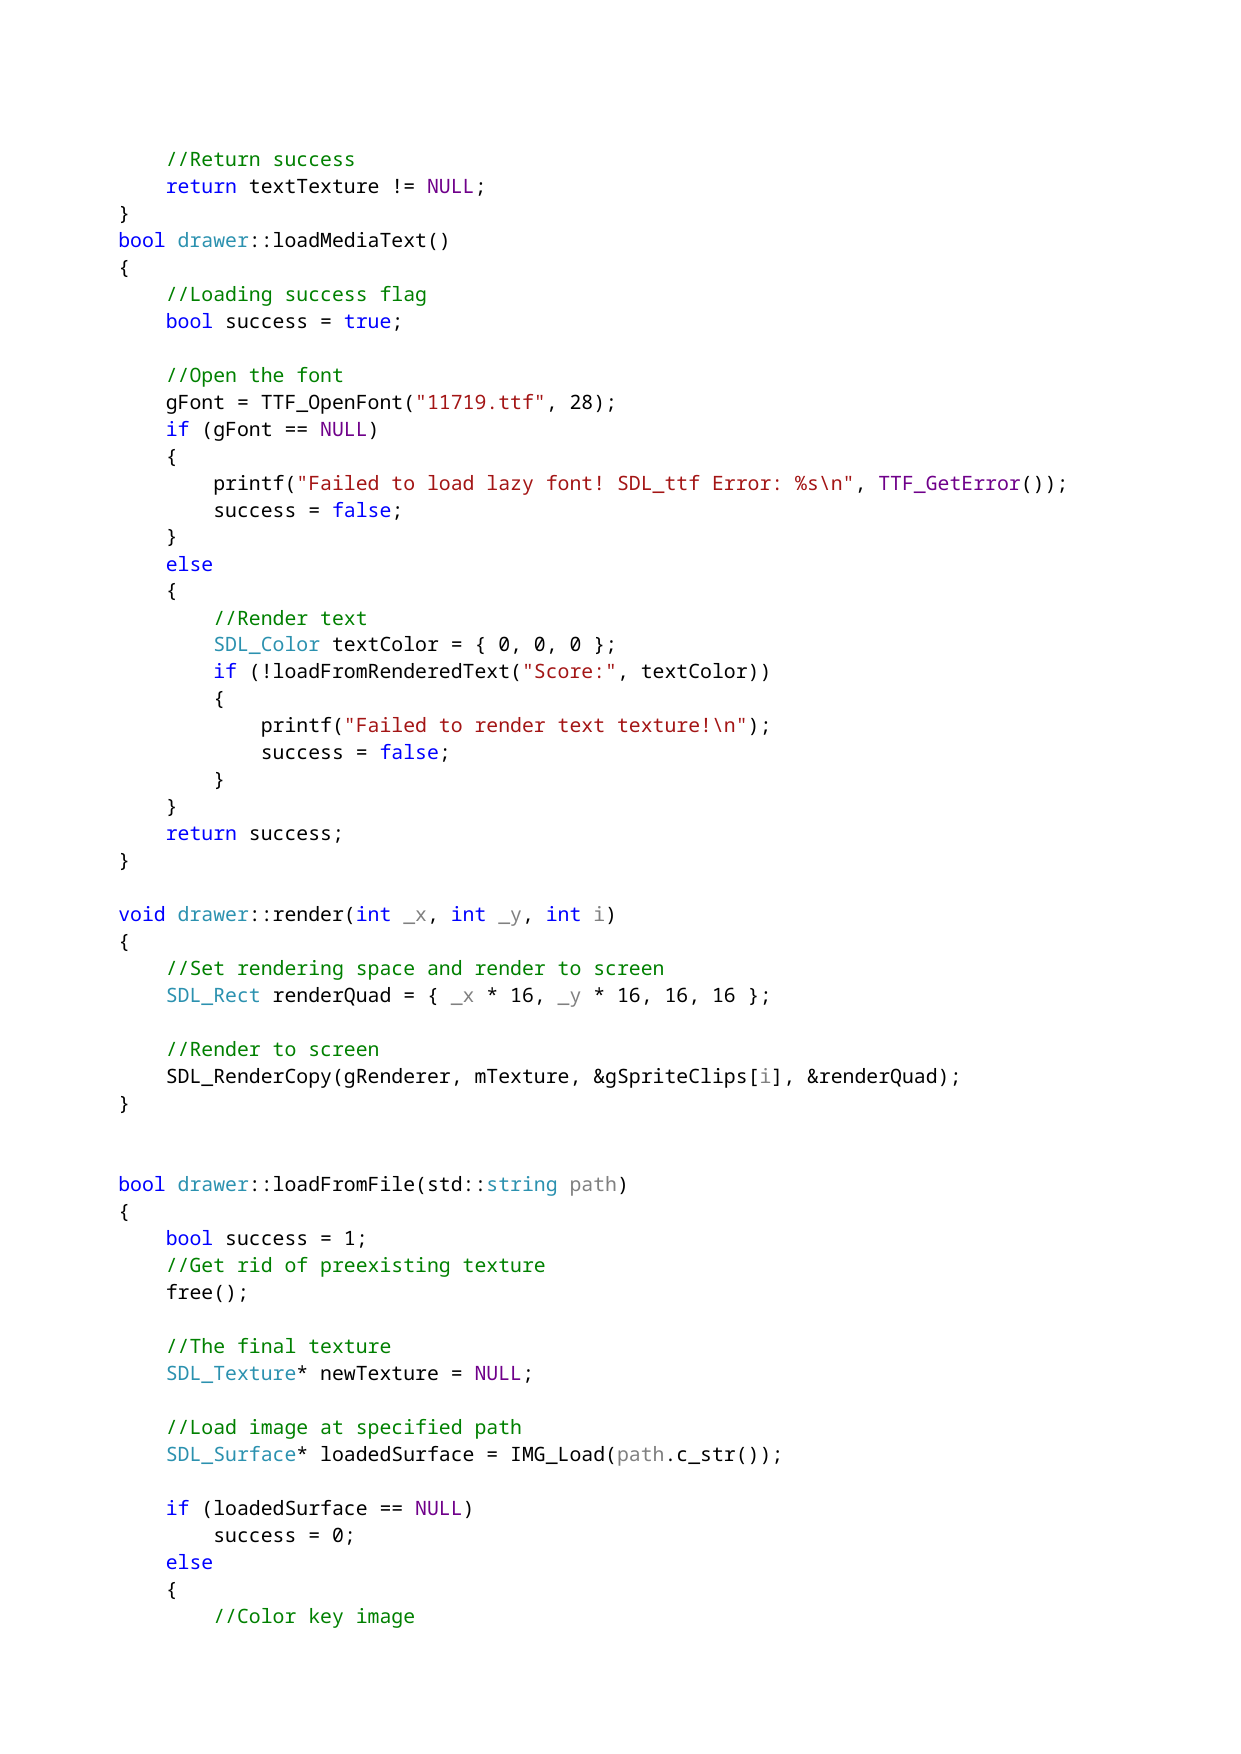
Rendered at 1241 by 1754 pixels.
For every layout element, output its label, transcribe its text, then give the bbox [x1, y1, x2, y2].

text free(); [118, 1278, 1122, 1305]
text else [118, 1548, 1122, 1575]
text SDL_Surface* loadedSurface = IMG_Load(path.c_str()); [118, 1440, 1122, 1467]
text //Render to screen [118, 1035, 1122, 1062]
text { [118, 1197, 1122, 1224]
text SDL_Rect renderQuad = { _x * 16, _y * 16, 16, 16 }; [118, 981, 1122, 1008]
text } [118, 1089, 1122, 1116]
text //Get rid of preexisting texture [118, 1251, 1122, 1278]
text success = false; [118, 496, 1122, 523]
text //Open the font [118, 361, 1122, 388]
text if (gFont == NULL) [118, 415, 1122, 442]
text } [118, 523, 1122, 550]
text if (!loadFromRenderedText("Score:", textColor)) [118, 658, 1122, 685]
text SDL_Texture* newTexture = NULL; [118, 1359, 1122, 1386]
text bool drawer::loadFromFile(std::string path) [118, 1170, 1122, 1197]
text //Load image at specified path [118, 1413, 1122, 1440]
text } [118, 766, 1122, 793]
text else [118, 550, 1122, 577]
text //Return success [118, 145, 1122, 172]
text } [118, 199, 1122, 226]
text SDL_Color textColor = { 0, 0, 0 }; [118, 631, 1122, 658]
text if (loadedSurface == NULL) [118, 1494, 1122, 1521]
text { [118, 927, 1122, 954]
text { [118, 685, 1122, 712]
text } [118, 793, 1122, 819]
text gFont = TTF_OpenFont("11719.ttf", 28); [118, 388, 1122, 415]
text { [118, 577, 1122, 604]
text return success; [118, 819, 1122, 847]
text bool drawer::loadMediaText() [118, 226, 1122, 253]
text printf("Failed to render text texture!\n"); [118, 712, 1122, 739]
text //Render text [118, 604, 1122, 631]
text } [118, 847, 1122, 873]
text { [118, 1575, 1122, 1602]
text void drawer::render(int _x, int _y, int i) [118, 901, 1122, 927]
text bool success = true; [118, 307, 1122, 334]
text return textTexture != NULL; [118, 172, 1122, 199]
text printf("Failed to load lazy font! SDL_ttf Error: %s\n", TTF_GetError()); [118, 469, 1122, 496]
text //Color key image [118, 1602, 1122, 1629]
text { [118, 253, 1122, 280]
text success = false; [118, 739, 1122, 766]
text //Set rendering space and render to screen [118, 954, 1122, 981]
text SDL_RenderCopy(gRenderer, mTexture, &gSpriteClips[i], &renderQuad); [118, 1062, 1122, 1089]
text { [118, 442, 1122, 469]
text bool success = 1; [118, 1224, 1122, 1251]
text success = 0; [118, 1521, 1122, 1548]
text //The final texture [118, 1332, 1122, 1359]
text //Loading success flag [118, 280, 1122, 307]
